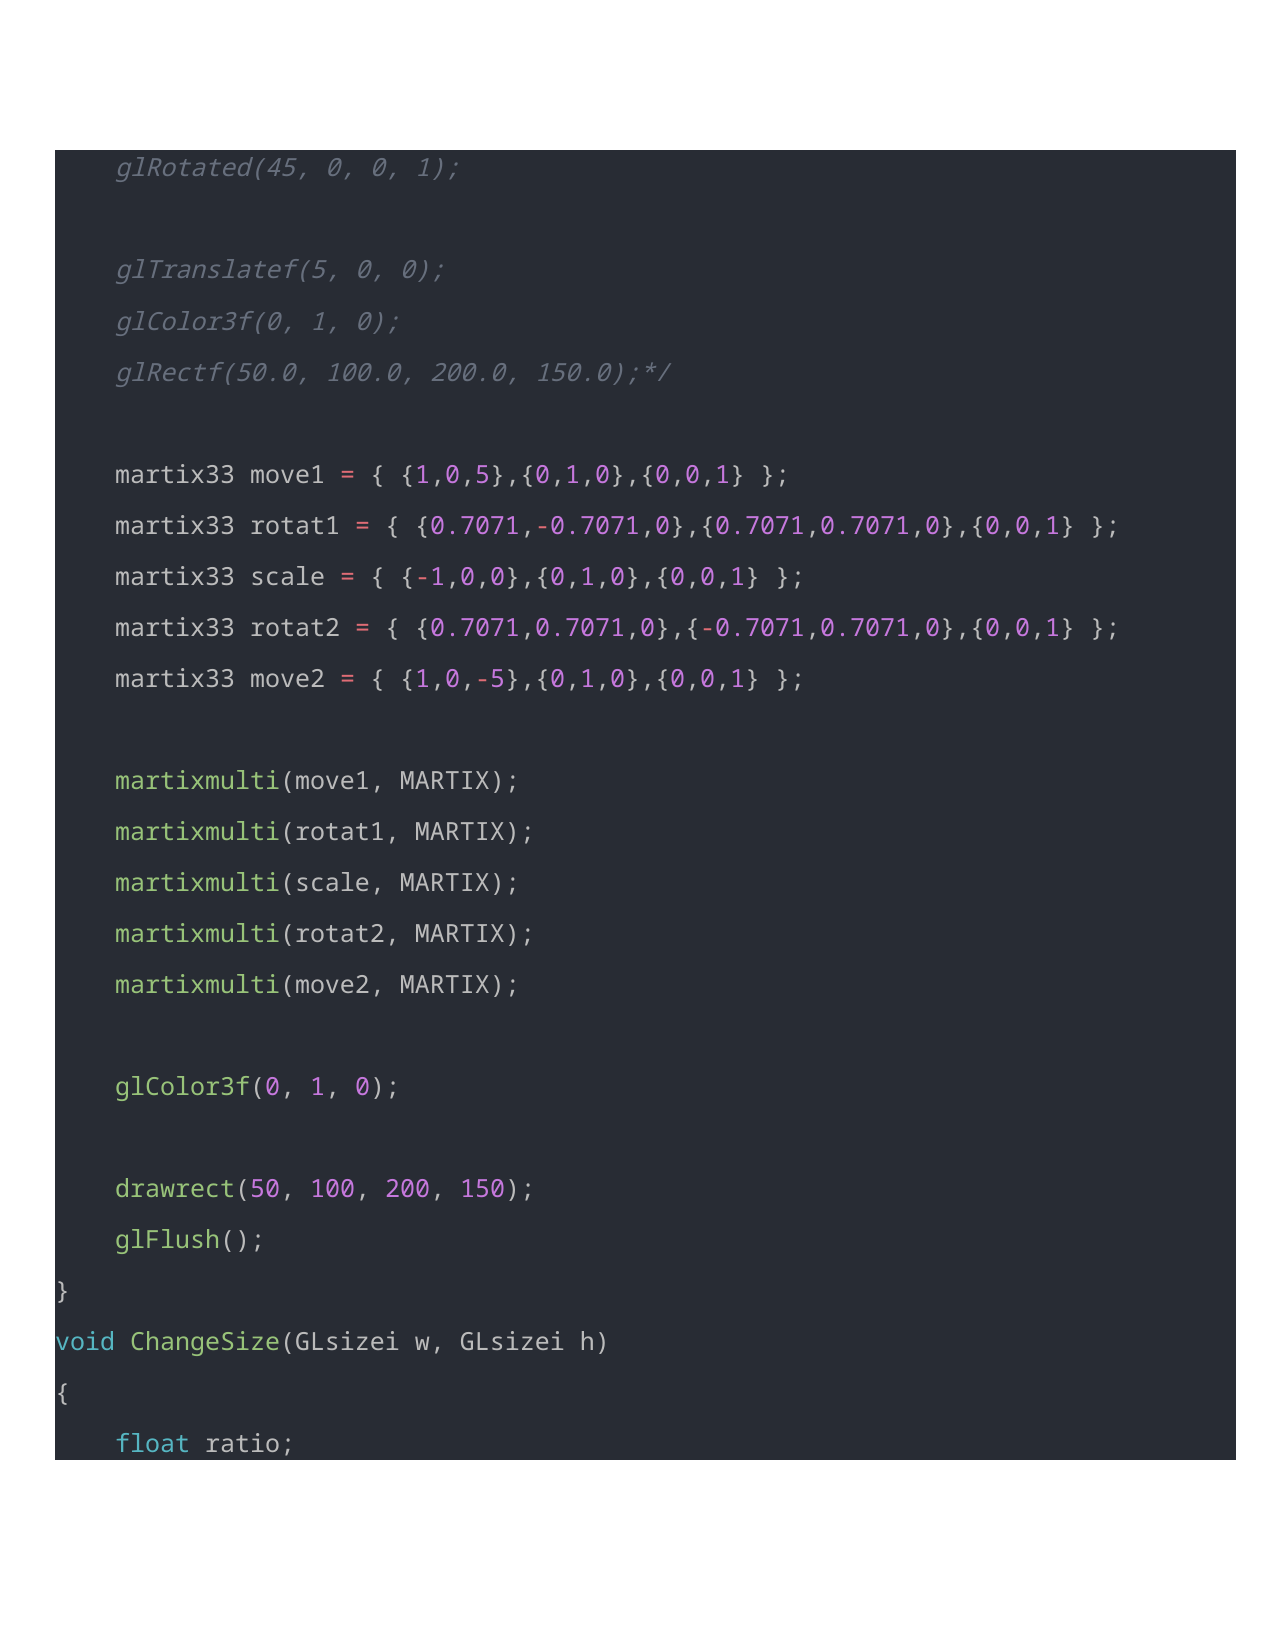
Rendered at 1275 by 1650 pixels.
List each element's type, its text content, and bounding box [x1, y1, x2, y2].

text martix33 rotat2 = { {0.7071,0.7071,0},{-0.7071,0.7071,0},{0,0,1} }; [55, 609, 1236, 643]
text martix33 scale = { {-1,0,0},{0,1,0},{0,0,1} }; [55, 558, 1236, 592]
text martixmulti(scale, MARTIX); [55, 864, 1236, 899]
text glRotated(45, 0, 0, 1); [55, 150, 1236, 184]
text glColor3f(0, 1, 0); [55, 1069, 1236, 1103]
text glTranslatef(5, 0, 0); [55, 252, 1236, 286]
text glFlush(); [55, 1222, 1236, 1256]
text drawrect(50, 100, 200, 150); [55, 1171, 1236, 1205]
text glColor3f(0, 1, 0); [55, 303, 1236, 337]
text martix33 rotat1 = { {0.7071,-0.7071,0},{0.7071,0.7071,0},{0,0,1} }; [55, 507, 1236, 541]
text martixmulti(rotat1, MARTIX); [55, 813, 1236, 848]
text martixmulti(move1, MARTIX); [55, 762, 1236, 797]
text float ratio; [55, 1426, 1236, 1460]
text martixmulti(move2, MARTIX); [55, 967, 1236, 1001]
text } [55, 1273, 1236, 1307]
text martix33 move1 = { {1,0,5},{0,1,0},{0,0,1} }; [55, 456, 1236, 490]
text void ChangeSize(GLsizei w, GLsizei h) [55, 1324, 1236, 1358]
text martix33 move2 = { {1,0,-5},{0,1,0},{0,0,1} }; [55, 660, 1236, 694]
text { [55, 1375, 1236, 1409]
text glRectf(50.0, 100.0, 200.0, 150.0);*/ [55, 354, 1236, 388]
text martixmulti(rotat2, MARTIX); [55, 916, 1236, 950]
